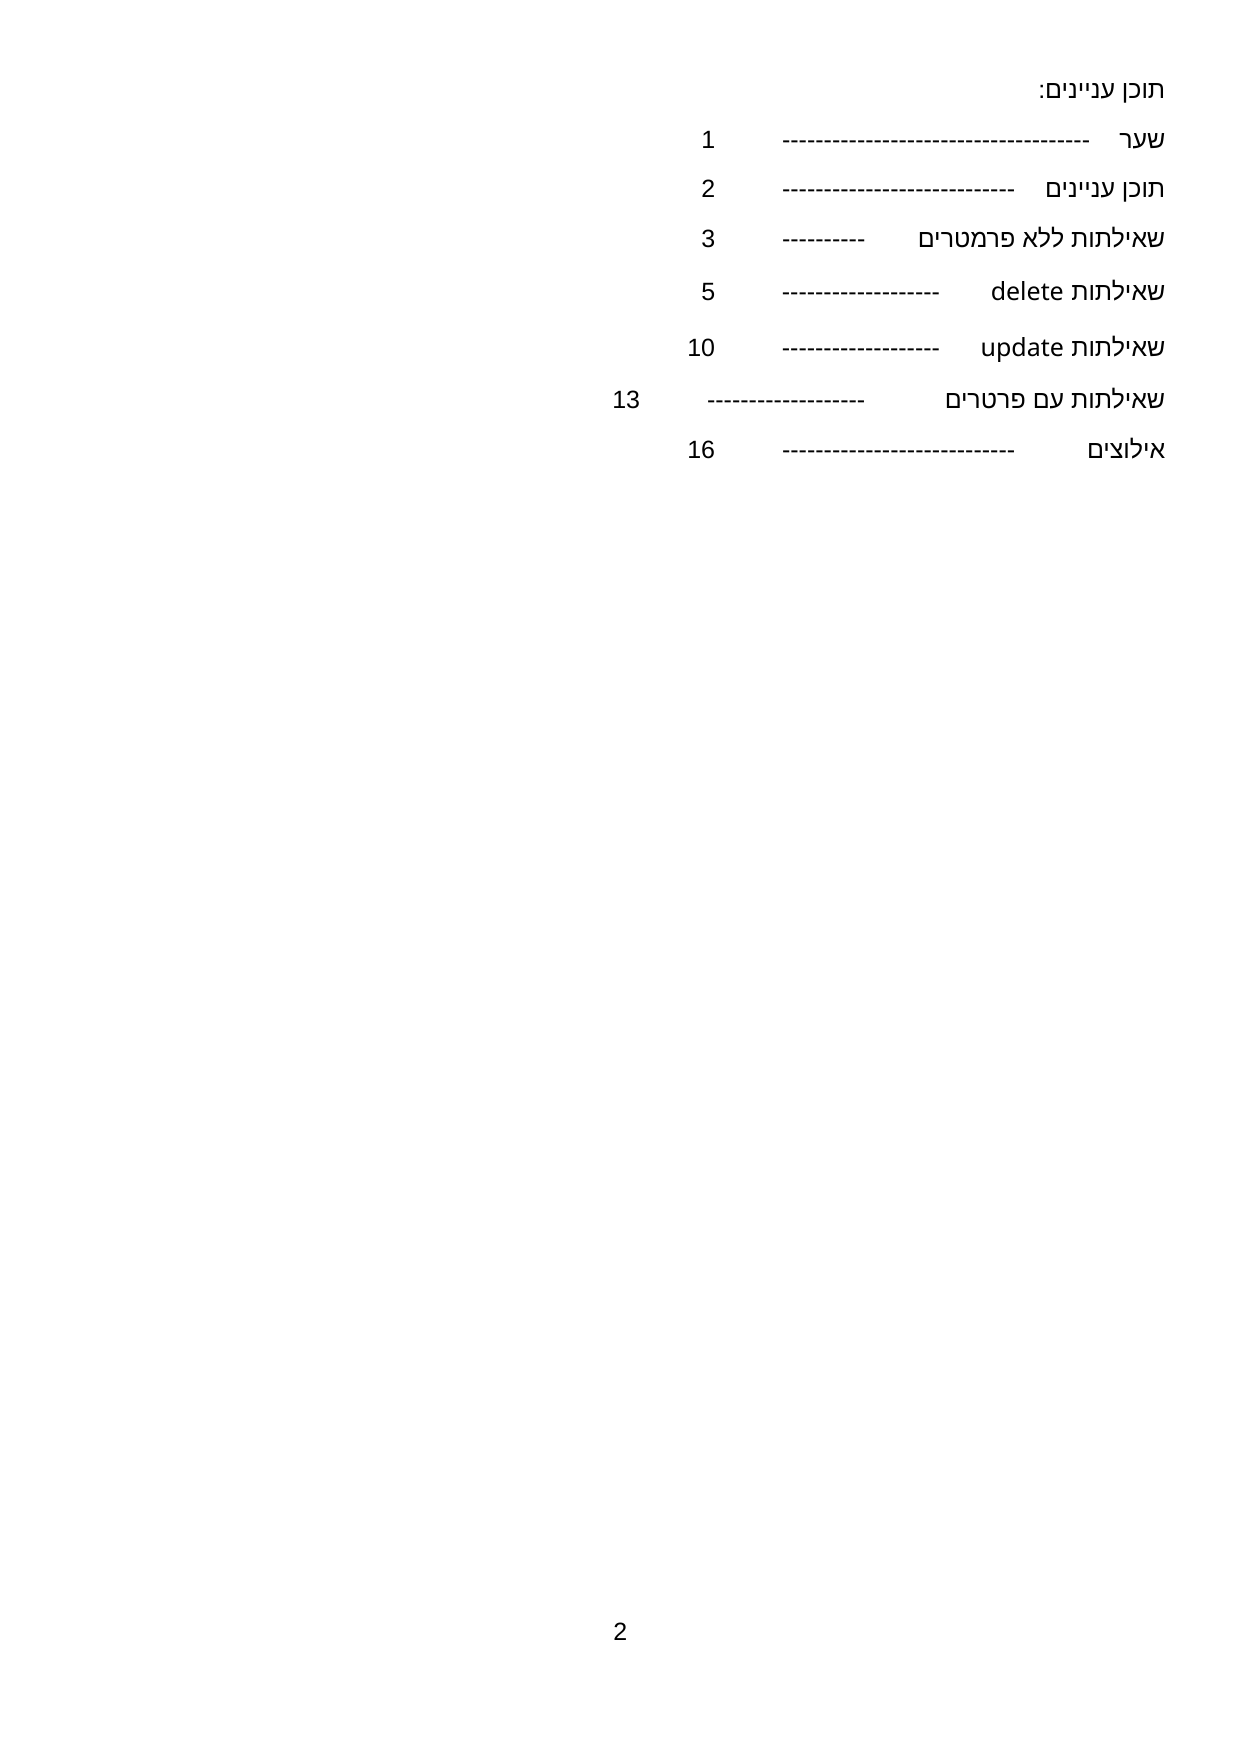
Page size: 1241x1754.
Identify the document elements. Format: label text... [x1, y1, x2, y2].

text אילוצים ---------------------------- 16 [75, 435, 1165, 464]
text שאילתות update ------------------- 10 [75, 329, 1165, 364]
text שאילתות עם פרטרים ------------------- 13 [75, 385, 1165, 414]
text שאילתות ללא פרמטרים ---------- 3 [75, 224, 1165, 253]
text שער ------------------------------------- 1 [75, 125, 1165, 153]
text שאילתות delete ------------------- 5 [75, 274, 1165, 308]
text תוכן עניינים ---------------------------- 2 [75, 174, 1165, 203]
text תוכן עניינים: [75, 75, 1165, 104]
